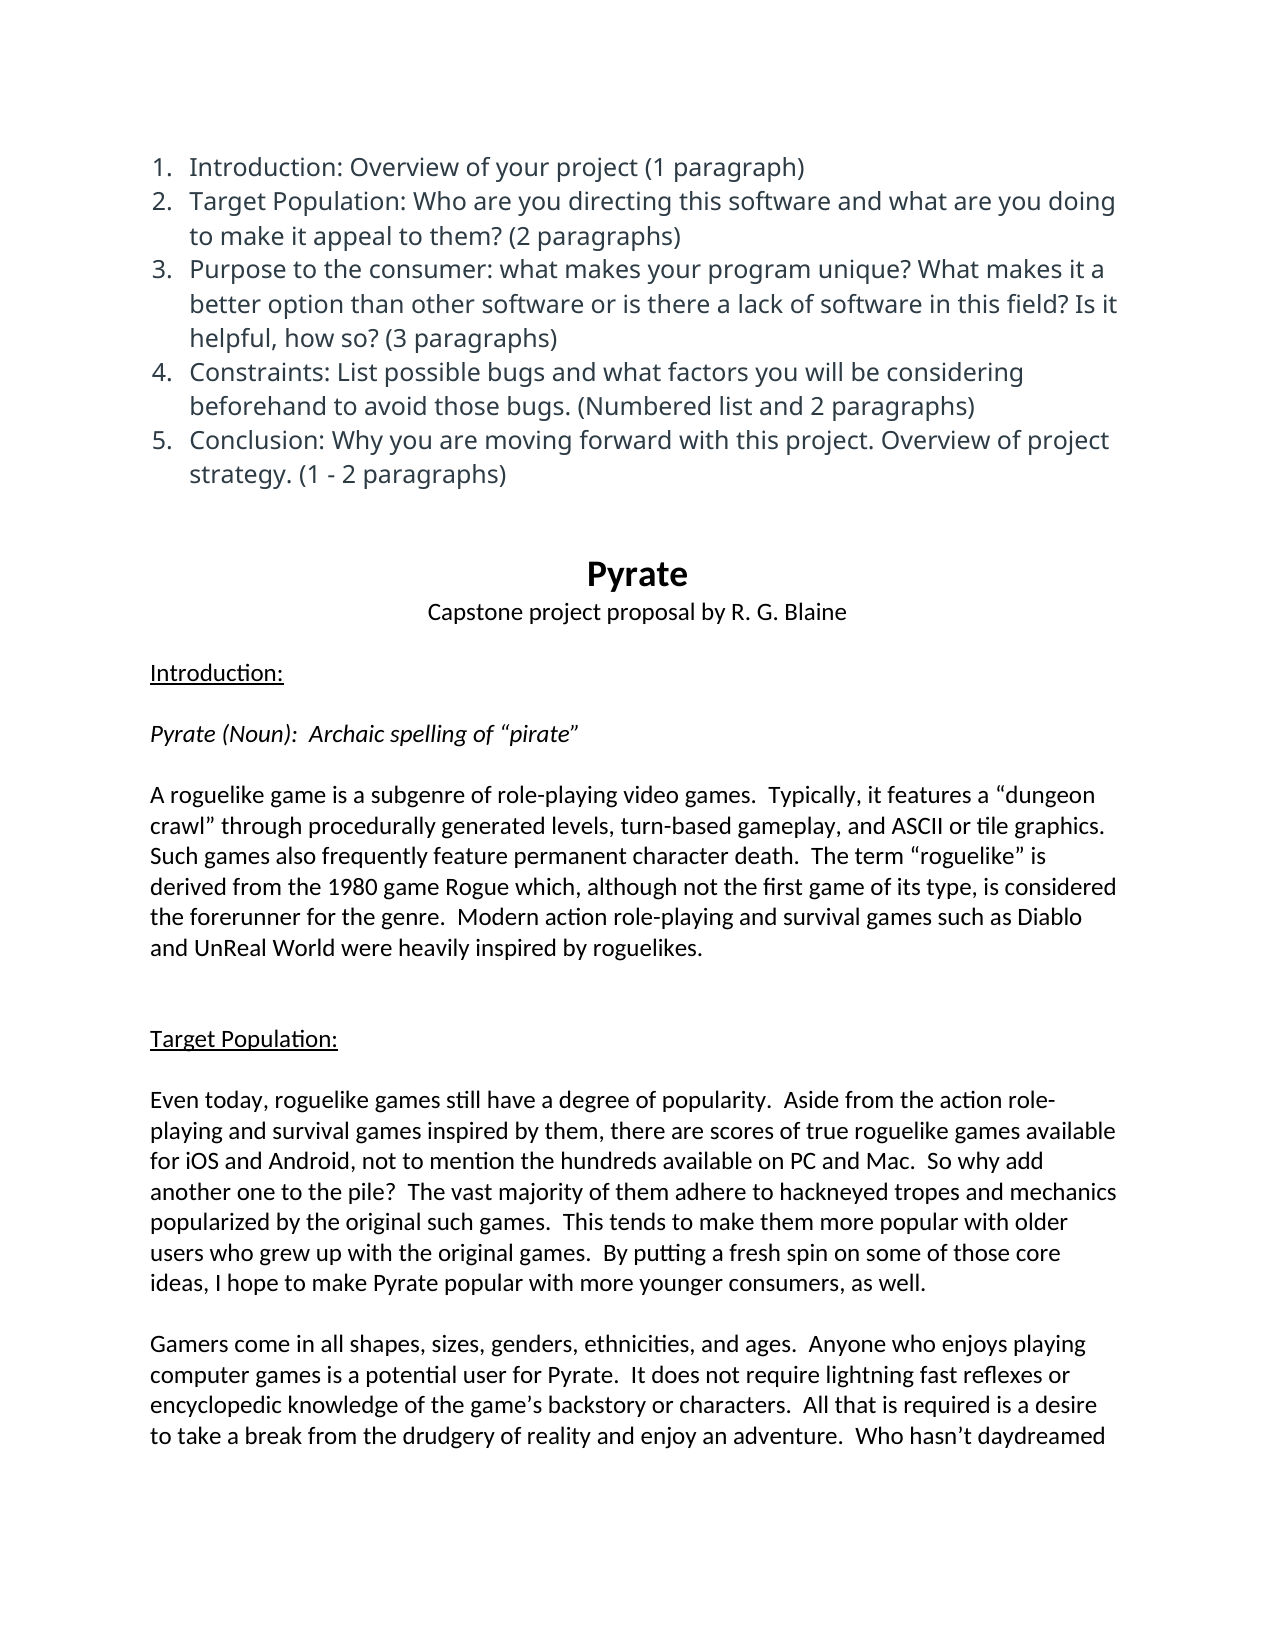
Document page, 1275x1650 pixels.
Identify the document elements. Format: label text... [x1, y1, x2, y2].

text A roguelike game is a subgenre of role-playing video games. Typically, it features a “dungeon crawl” through procedurally generated levels, turn-based gameplay, and ASCII or tile graphics. Such games also frequently feature permanent character death. The term “roguelike” is derived from the 1980 game Rogue which, although not the first game of its type, is considered the forerunner for the genre. Modern action role-playing and survival games such as Diablo and UnReal World were heavily inspired by roguelikes. [150, 779, 1125, 962]
text Pyrate (Noun): Archaic spelling of “pirate” [150, 718, 1125, 749]
text Introduction: [150, 657, 1125, 688]
list Conclusion: Why you are moving forward with this project. Overview of project strategy. (1 - 2 paragraphs) [152, 422, 1125, 491]
text Pyrate [150, 550, 1125, 596]
text Even today, roguelike games still have a degree of popularity. Aside from the action role-playing and survival games inspired by them, there are scores of true roguelike games available for iOS and Android, not to mention the hundreds available on PC and Mac. So why add another one to the pile? The vast majority of them adhere to hackneyed tropes and mechanics popularized by the original such games. This tends to make them more popular with older users who grew up with the original games. By putting a fresh spin on some of those core ideas, I hope to make Pyrate popular with more younger consumers, as well. [150, 1084, 1125, 1298]
list Purpose to the consumer: what makes your program unique? What makes it a better option than other software or is there a lack of software in this field? Is it helpful, how so? (3 paragraphs) [152, 252, 1125, 354]
list Constraints: List possible bugs and what factors you will be considering beforehand to avoid those bugs. (Numbered list and 2 paragraphs) [152, 354, 1125, 422]
text Capstone project proposal by R. G. Blaine [150, 596, 1125, 627]
text Target Population: [150, 1023, 1125, 1054]
list Introduction: Overview of your project (1 paragraph) [152, 150, 1125, 184]
list Target Population: Who are you directing this software and what are you doing to make it appeal to them? (2 paragraphs) [152, 184, 1125, 252]
